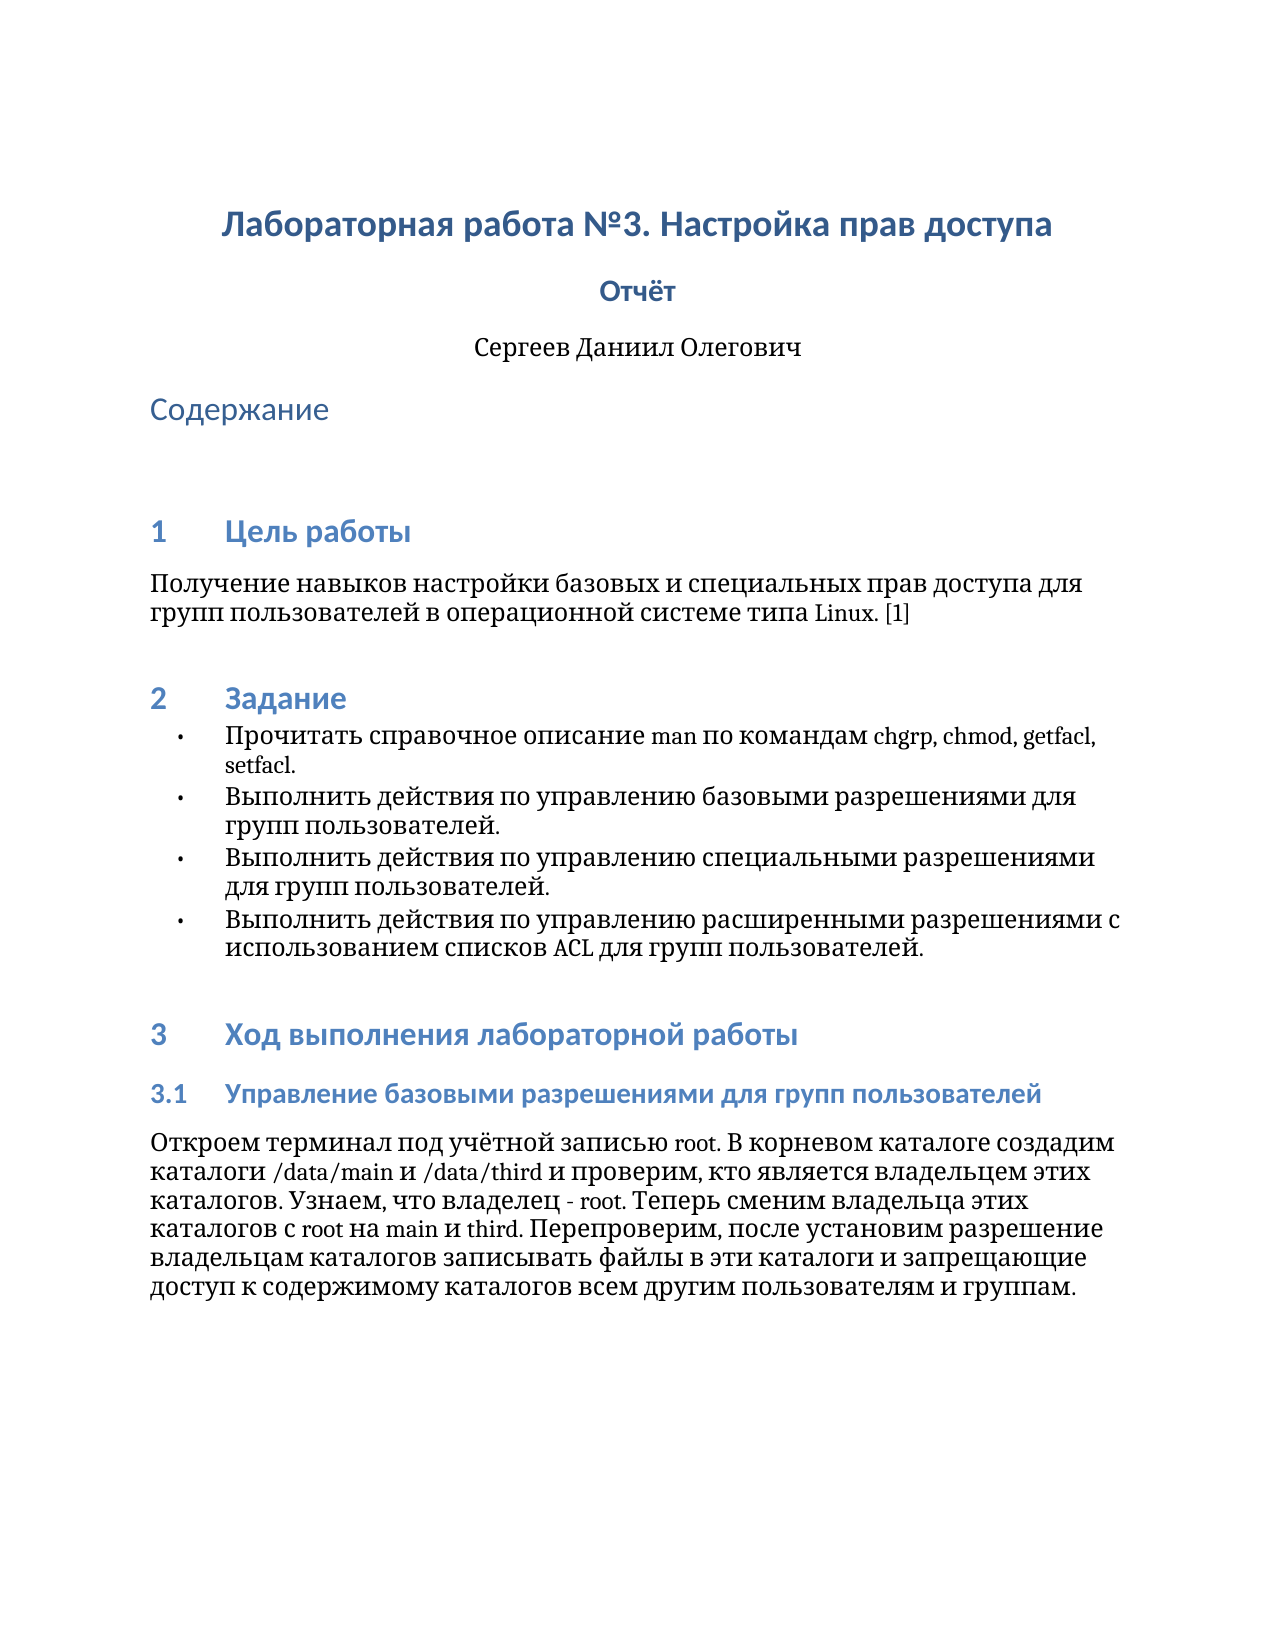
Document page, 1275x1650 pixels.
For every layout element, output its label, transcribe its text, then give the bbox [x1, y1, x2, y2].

subtitle 3 Ход выполнения лабораторной работы [150, 1013, 1125, 1054]
subtitle Отчёт [150, 271, 1125, 309]
list Выполнить действия по управлению базовыми разрешениями для групп пользователей. [175, 783, 1125, 841]
text Получение навыков настройки базовых и специальных прав доступа для групп пользователей в операционной системе типа Linux. [1] [150, 570, 1125, 627]
text Сергеев Даниил Олегович [150, 334, 1125, 363]
text Откроем терминал под учётной записью root. В корневом каталоге создадим каталоги /data/main и /data/third и проверим, кто является владельцем этих каталогов. Узнаем, что владелец - root. Теперь сменим владельца этих каталогов с root на main и third. Перепроверим, после установим разрешение владельцам каталогов записывать файлы в эти каталоги и запрещающие доступ к содержимому каталогов всем другим пользователям и группам. [150, 1129, 1125, 1302]
subtitle 2 Задание [150, 677, 1125, 718]
list Прочитать справочное описание man по командам chgrp, chmod, getfacl, setfacl. [175, 722, 1125, 779]
list Выполнить действия по управлению расширенными разрешениями с использованием списков ACL для групп пользователей. [175, 906, 1125, 963]
subtitle 3.1 Управление базовыми разрешениями для групп пользователей [150, 1075, 1125, 1110]
subtitle 1 Цель работы [150, 510, 1125, 551]
list Выполнить действия по управлению специальными разрешениями для групп пользователей. [175, 844, 1125, 902]
title Лабораторная работа №3. Настройка прав доступа [150, 200, 1125, 246]
